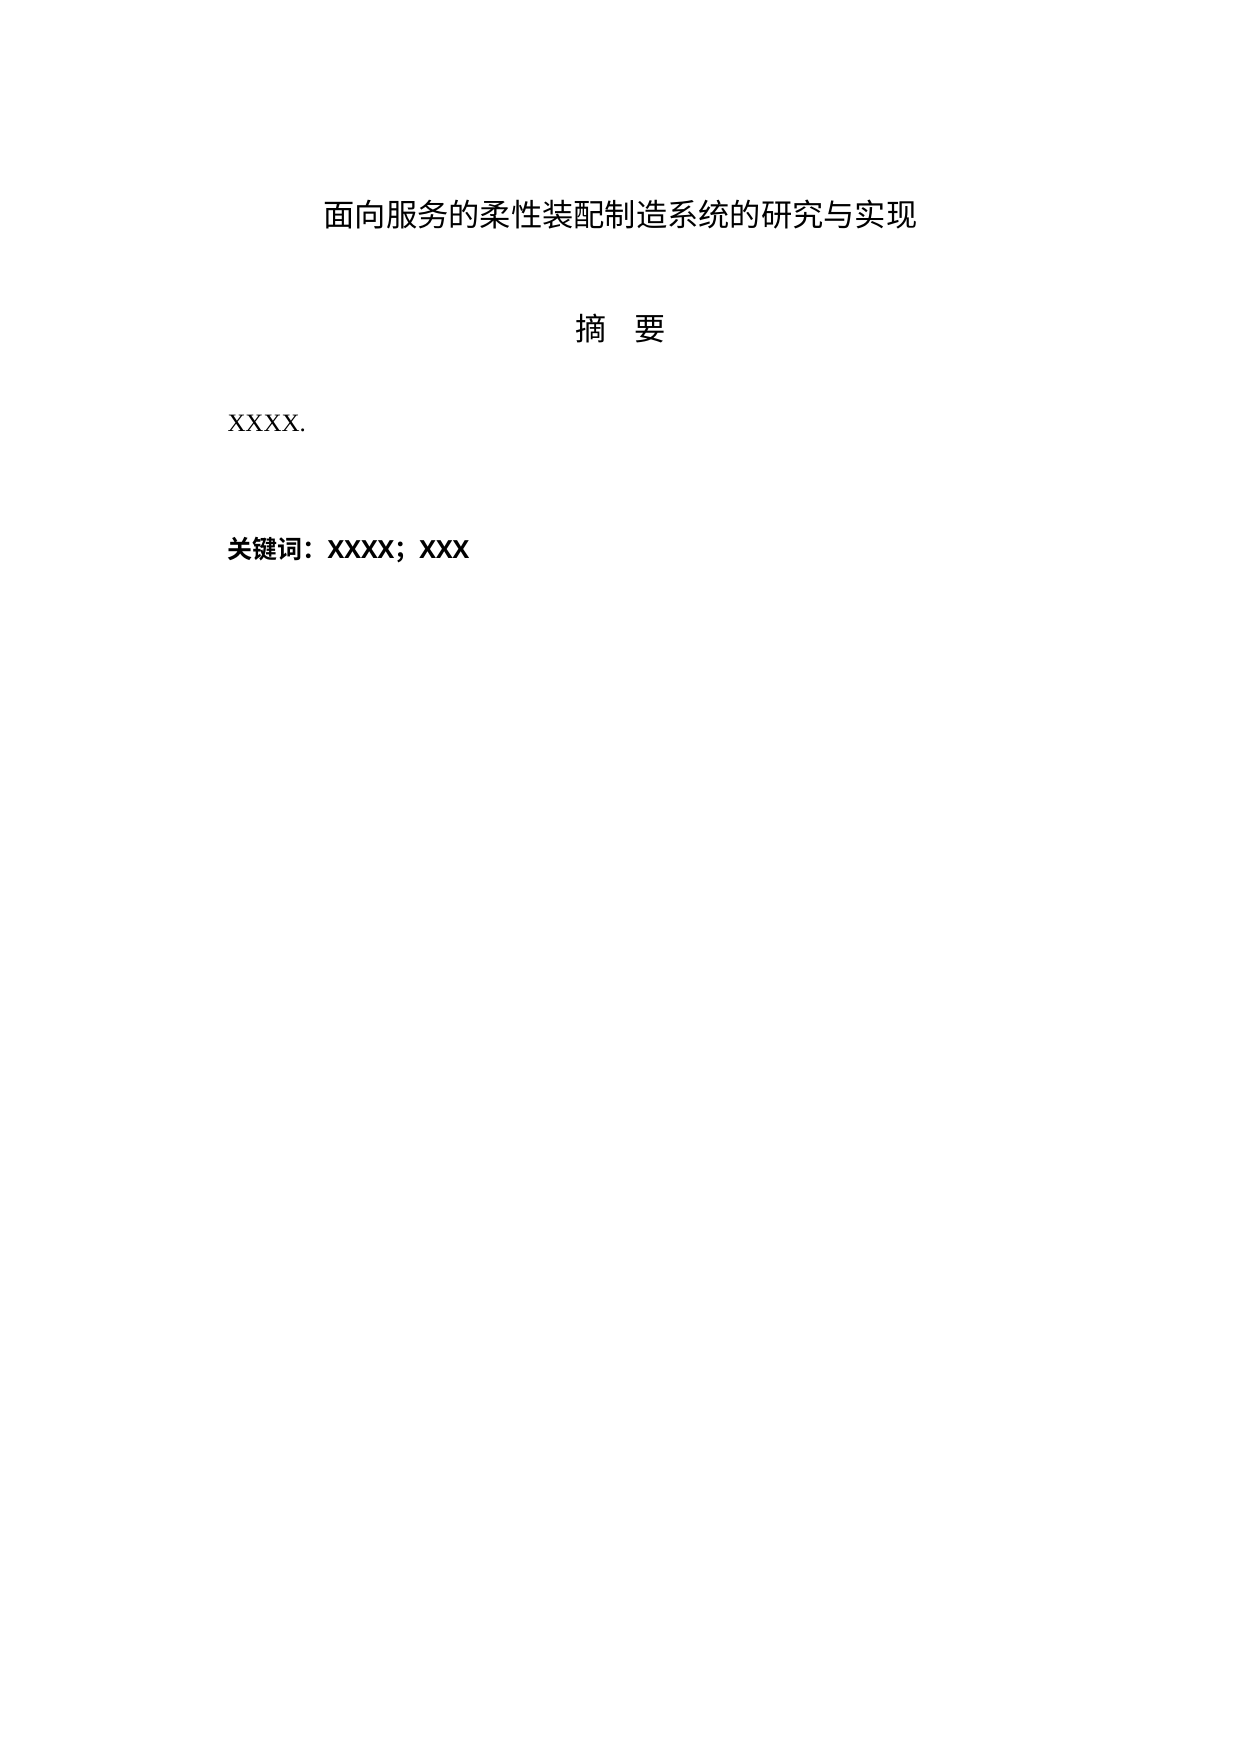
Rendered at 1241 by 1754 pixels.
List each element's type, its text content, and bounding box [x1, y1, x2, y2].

subtitle 摘 要 [177, 292, 1063, 360]
text XXXX. [177, 406, 1063, 440]
subtitle 面向服务的柔性装配制造系统的研究与实现 [177, 179, 1063, 247]
text 关键词：XXXX；XXX [177, 513, 1063, 582]
